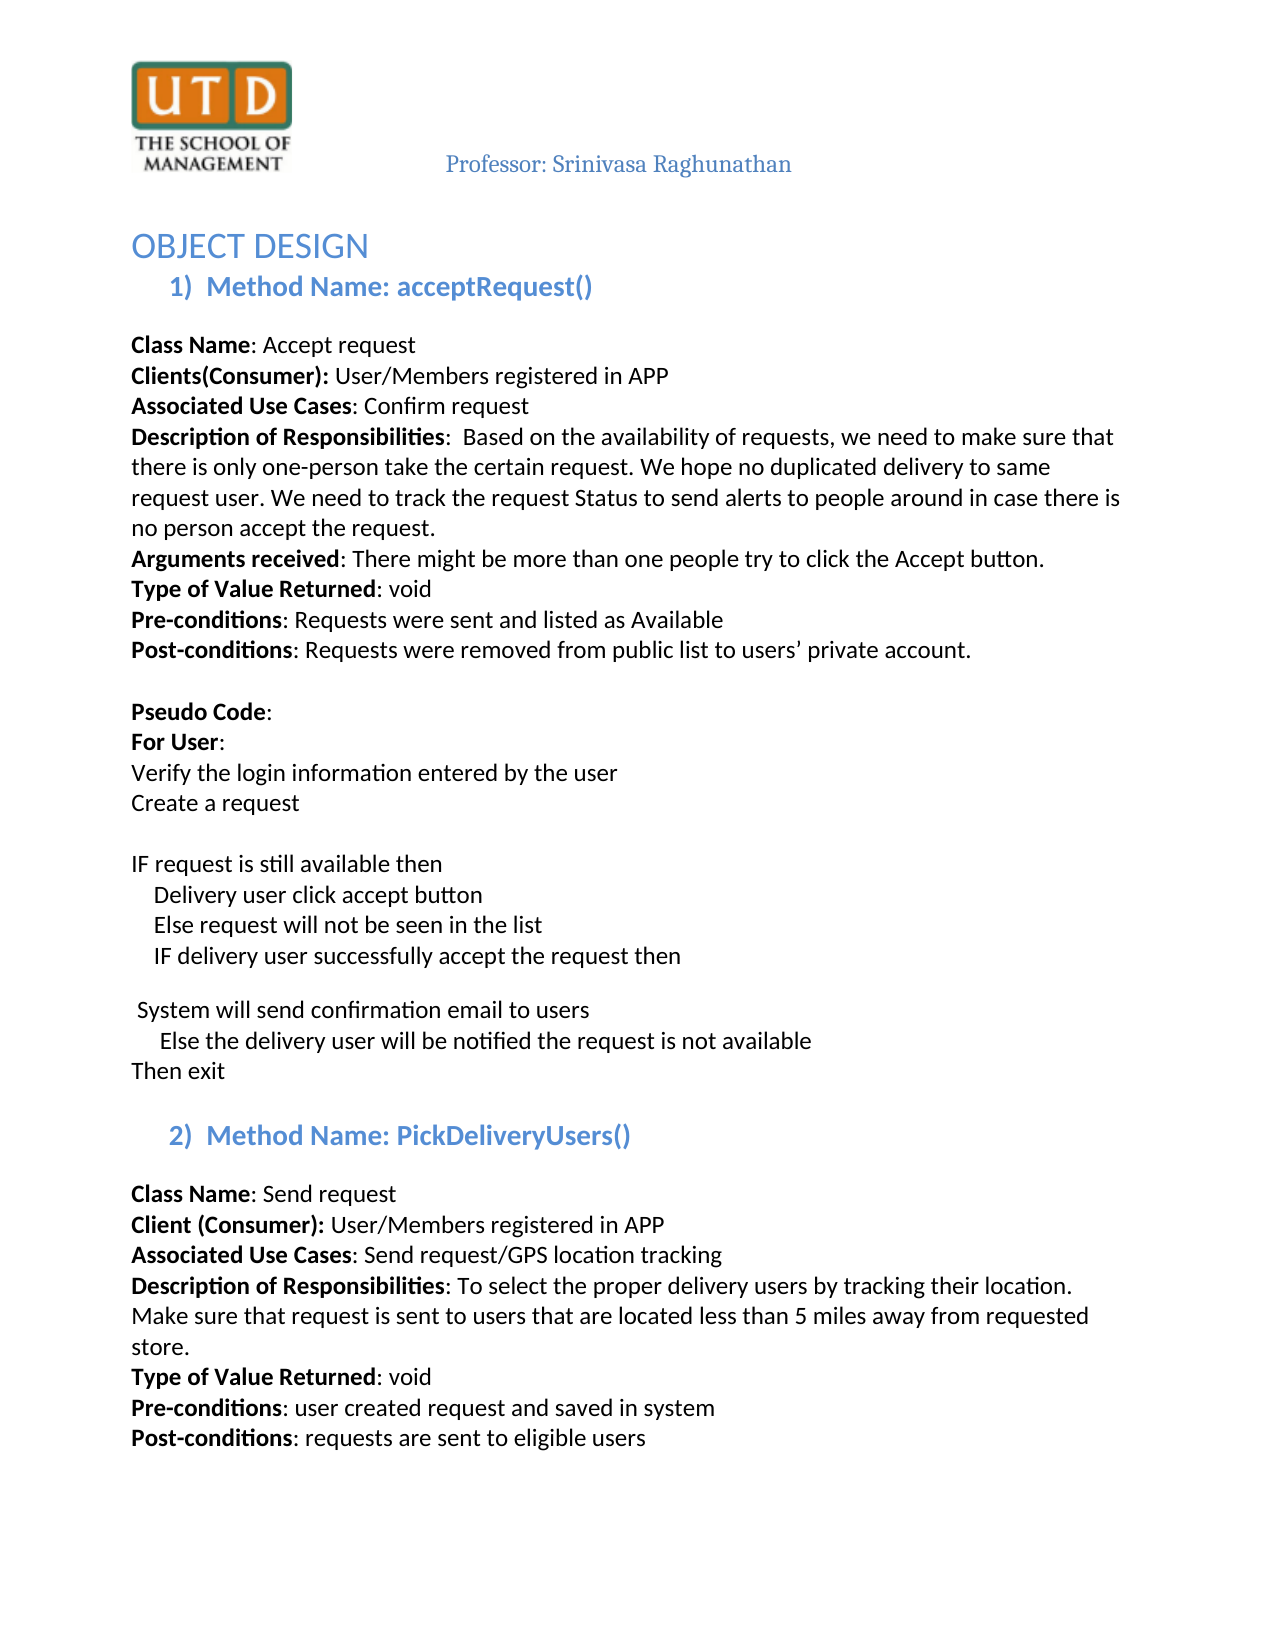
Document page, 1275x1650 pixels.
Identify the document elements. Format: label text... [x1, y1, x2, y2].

text Pseudo Code: [131, 696, 1125, 726]
text System will send confirmation email to users [131, 994, 1125, 1025]
text OBJECT DESIGN [131, 222, 1125, 268]
text Description of Responsibilities: Based on the availability of requests, we need to make sure that there is only one-person take the certain request. We hope no duplicated delivery to same request user. We need to track the request Status to send alerts to people around in case there is no person accept the request. [131, 421, 1125, 543]
text Description of Responsibilities: To select the proper delivery users by tracking their location. Make sure that request is sent to users that are located less than 5 miles away from requested store. [131, 1270, 1125, 1361]
text Class Name: Accept request [131, 329, 1125, 360]
text Else the delivery user will be notified the request is not available [131, 1025, 1125, 1056]
text Create a request [131, 787, 1125, 818]
text Pre-conditions: Requests were sent and listed as Available [131, 604, 1125, 635]
text IF request is still available then [131, 848, 1125, 879]
text Client (Consumer): User/Members registered in APP [131, 1209, 1125, 1239]
text Arguments received: There might be more than one people try to click the Accept button. [131, 543, 1125, 574]
text For User: [131, 726, 1125, 757]
text Associated Use Cases: Confirm request [131, 391, 1125, 421]
list Method Name: PickDeliveryUsers() [169, 1117, 1125, 1152]
text Pre-conditions: user created request and saved in system [131, 1392, 1125, 1422]
text Else request will not be seen in the list [131, 909, 1125, 940]
text Delivery user click accept button [131, 879, 1125, 909]
text Clients(Consumer): User/Members registered in APP [131, 360, 1125, 391]
text IF delivery user successfully accept the request then [131, 940, 1125, 970]
text Then exit [131, 1056, 1125, 1086]
list Method Name: acceptRequest() [169, 268, 1125, 303]
text Post-conditions: Requests were removed from public list to users’ private account. [131, 635, 1125, 665]
text Associated Use Cases: Send request/GPS location tracking [131, 1239, 1125, 1270]
text Type of Value Returned: void [131, 1361, 1125, 1392]
text Class Name: Send request [131, 1178, 1125, 1209]
text Type of Value Returned: void [131, 574, 1125, 604]
text Verify the login information entered by the user [131, 757, 1125, 787]
text Post-conditions: requests are sent to eligible users [131, 1422, 1125, 1453]
